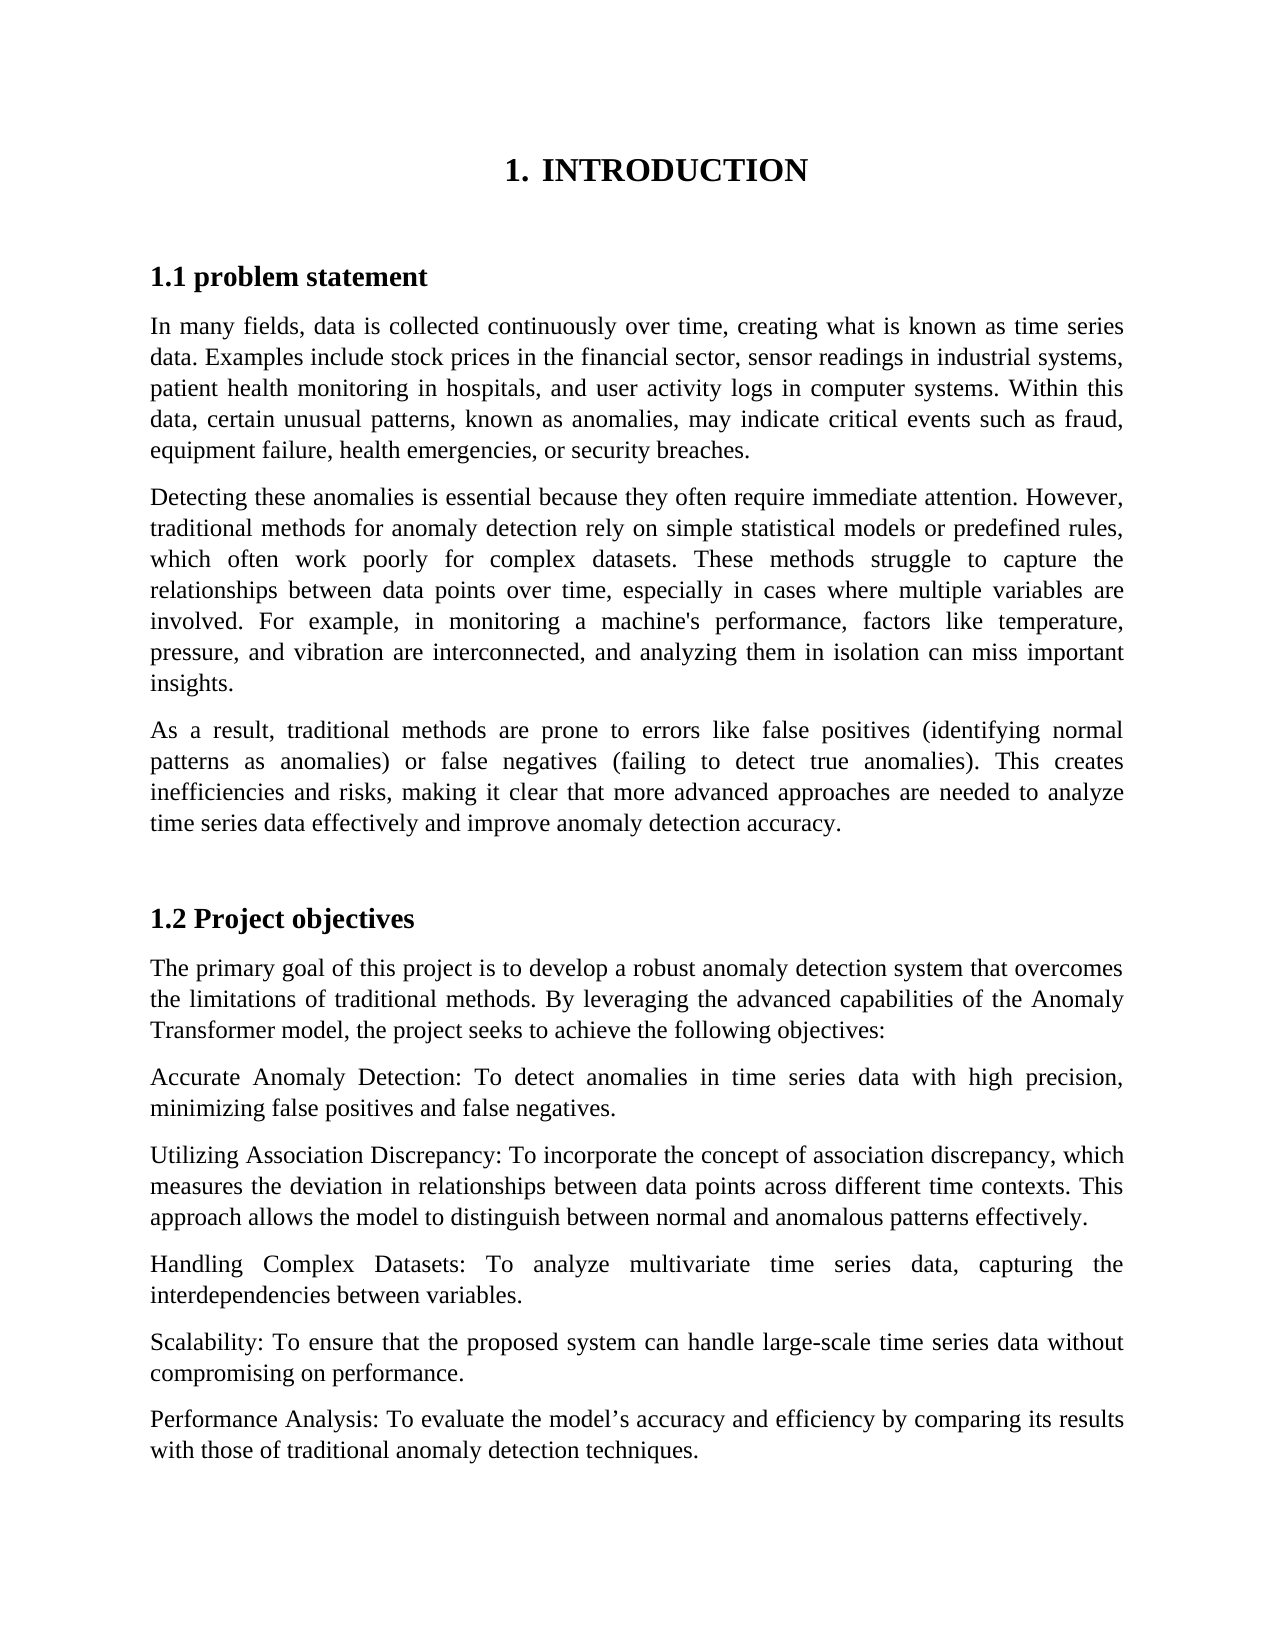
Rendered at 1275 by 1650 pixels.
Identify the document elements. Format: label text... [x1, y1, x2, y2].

text Utilizing Association Discrepancy: To incorporate the concept of association discrepancy, which measures the deviation in relationships between data points across different time contexts. This approach allows the model to distinguish between normal and anomalous patterns effectively. [150, 1140, 1125, 1231]
text 1.1 problem statement [150, 259, 1125, 292]
text Performance Analysis: To evaluate the model’s accuracy and efficiency by comparing its results with those of traditional anomaly detection techniques. [150, 1404, 1125, 1464]
text Scalability: To ensure that the proposed system can handle large-scale time series data without compromising on performance. [150, 1327, 1125, 1386]
text 1.2 Project objectives [150, 901, 1125, 935]
text Handling Complex Datasets: To analyze multivariate time series data, capturing the interdependencies between variables. [150, 1249, 1125, 1309]
text Detecting these anomalies is essential because they often require immediate attention. However, traditional methods for anomaly detection rely on simple statistical models or predefined rules, which often work poorly for complex datasets. These methods struggle to capture the relationships between data points over time, especially in cases where multiple variables are involved. For example, in monitoring a machine's performance, factors like temperature, pressure, and vibration are interconnected, and analyzing them in isolation can miss important insights. [150, 482, 1125, 697]
text Accurate Anomaly Detection: To detect anomalies in time series data with high precision, minimizing false positives and false negatives. [150, 1062, 1125, 1122]
list INTRODUCTION [187, 150, 1125, 188]
text As a result, traditional methods are prone to errors like false positives (identifying normal patterns as anomalies) or false negatives (failing to detect true anomalies). This creates inefficiencies and risks, making it clear that more advanced approaches are needed to analyze time series data effectively and improve anomaly detection accuracy. [150, 715, 1125, 837]
text The primary goal of this project is to develop a robust anomaly detection system that overcomes the limitations of traditional methods. By leveraging the advanced capabilities of the Anomaly Transformer model, the project seeks to achieve the following objectives: [150, 953, 1125, 1044]
text In many fields, data is collected continuously over time, creating what is known as time series data. Examples include stock prices in the financial sector, sensor readings in industrial systems, patient health monitoring in hospitals, and user activity logs in computer systems. Within this data, certain unusual patterns, known as anomalies, may indicate critical events such as fraud, equipment failure, health emergencies, or security breaches. [150, 311, 1125, 464]
